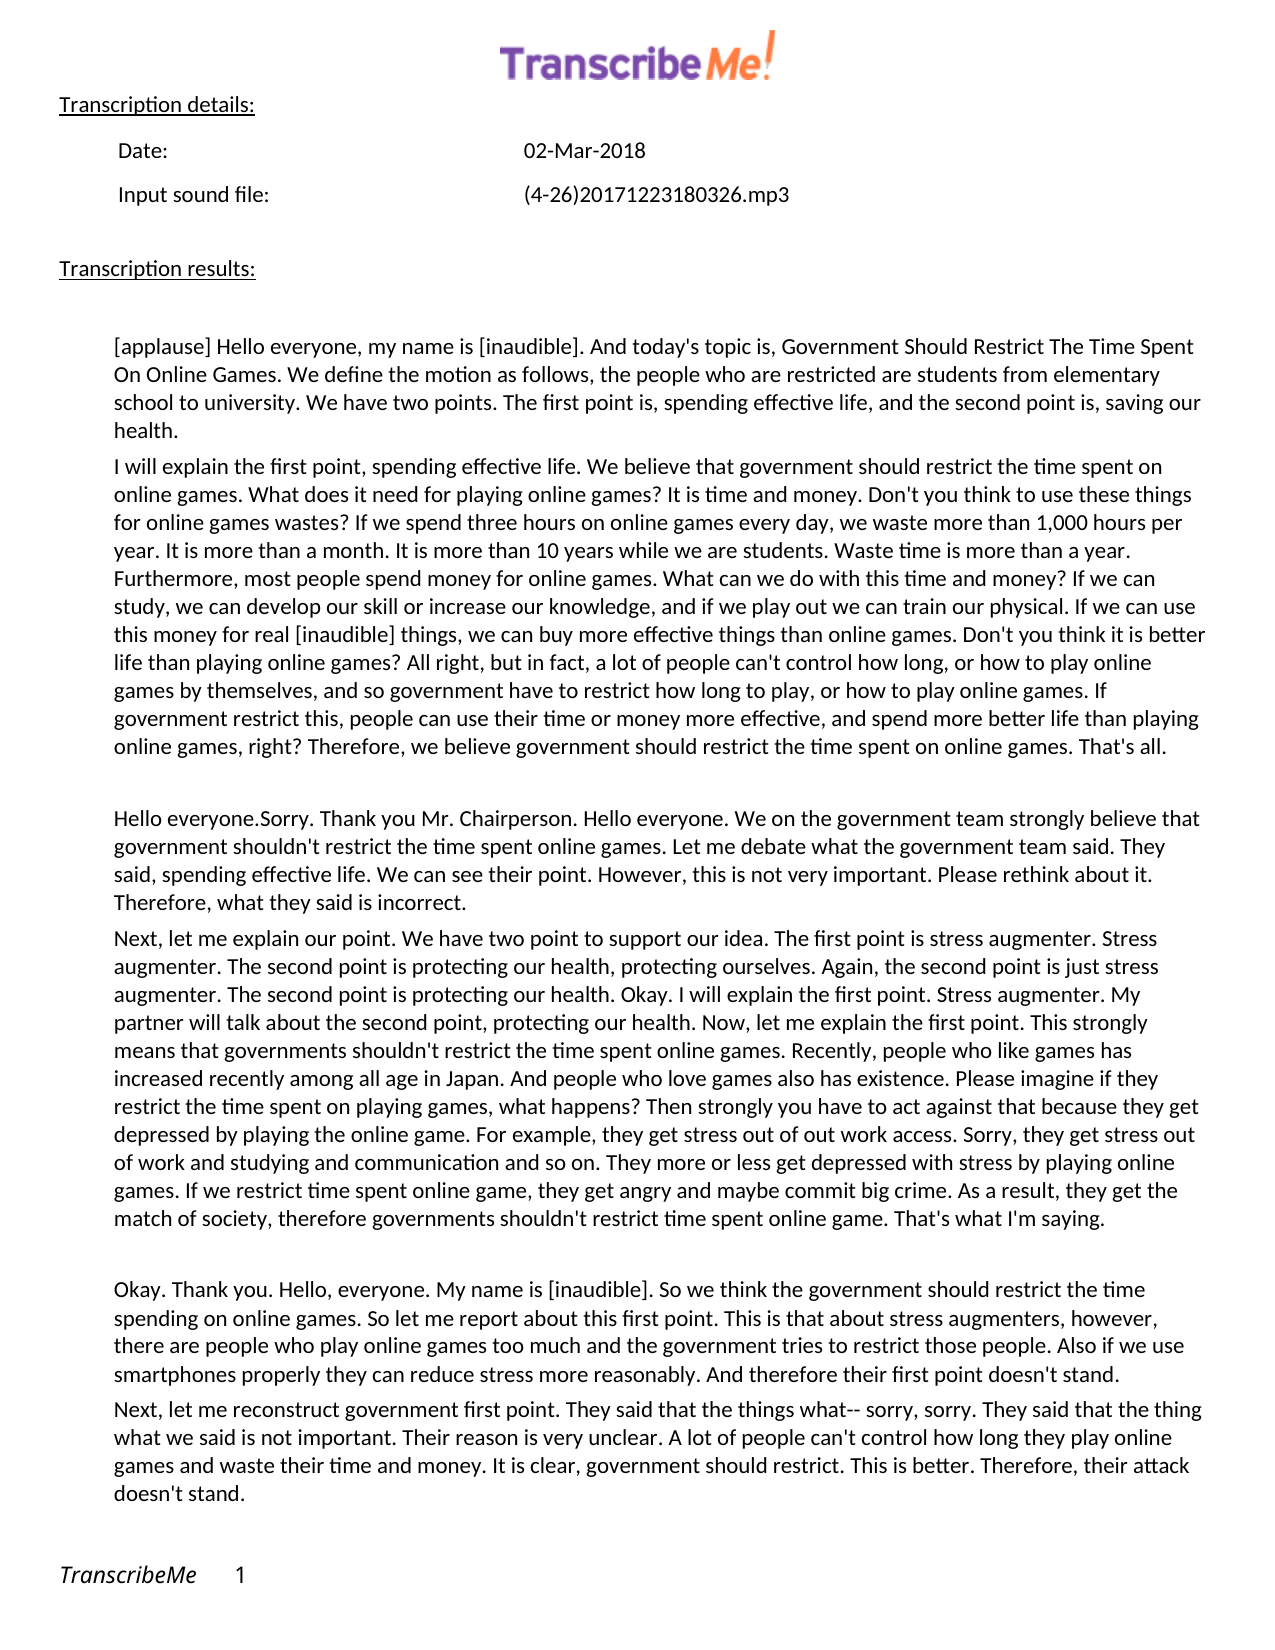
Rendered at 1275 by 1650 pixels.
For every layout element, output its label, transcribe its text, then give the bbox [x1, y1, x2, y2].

text [applause] Hello everyone, my name is [inaudible]. And today's topic is, Government Should Restrict The Time Spent On Online Games. We define the motion as follows, the people who are restricted are students from elementary school to university. We have two points. The first point is, spending effective life, and the second point is, saving our health. [114, 332, 1208, 444]
text I will explain the first point, spending effective life. We believe that government should restrict the time spent on online games. What does it need for playing online games? It is time and money. Don't you think to use these things for online games wastes? If we spend three hours on online games every day, we waste more than 1,000 hours per year. It is more than a month. It is more than 10 years while we are students. Waste time is more than a year. Furthermore, most people spend money for online games. What can we do with this time and money? If we can study, we can develop our skill or increase our knowledge, and if we play out we can train our physical. If we can use this money for real [inaudible] things, we can buy more effective things than online games. Don't you think it is better life than playing online games? All right, but in fact, a lot of people can't control how long, or how to play online games by themselves, and so government have to restrict how long to play, or how to play online games. If government restrict this, people can use their time or money more effective, and spend more better life than playing online games, right? Therefore, we believe government should restrict the time spent on online games. That's all. [114, 452, 1208, 760]
text Next, let me explain our point. We have two point to support our idea. The first point is stress augmenter. Stress augmenter. The second point is protecting our health, protecting ourselves. Again, the second point is just stress augmenter. The second point is protecting our health. Okay. I will explain the first point. Stress augmenter. My partner will talk about the second point, protecting our health. Now, let me explain the first point. This strongly means that governments shouldn't restrict the time spent online games. Recently, people who like games has increased recently among all age in Japan. And people who love games also has existence. Please imagine if they restrict the time spent on playing games, what happens? Then strongly you have to act against that because they get depressed by playing the online game. For example, they get stress out of out work access. Sorry, they get stress out of work and studying and communication and so on. They more or less get depressed with stress by playing online games. If we restrict time spent online game, they get angry and maybe commit big crime. As a result, they get the match of society, therefore governments shouldn't restrict time spent online game. That's what I'm saying. [114, 924, 1208, 1232]
text Transcription details: [59, 90, 1216, 118]
table_header Date: [62, 129, 467, 172]
text Next, let me reconstruct government first point. They said that the things what-- sorry, sorry. They said that the thing what we said is not important. Their reason is very unclear. A lot of people can't control how long they play online games and waste their time and money. It is clear, government should restrict. This is better. Therefore, their attack doesn't stand. [114, 1396, 1208, 1508]
table_header 02-Mar-2018 [468, 129, 1218, 172]
text Hello everyone.Sorry. Thank you Mr. Chairperson. Hello everyone. We on the government team strongly believe that government shouldn't restrict the time spent online games. Let me debate what the government team said. They said, spending effective life. We can see their point. However, this is not very important. Please rethink about it. Therefore, what they said is incorrect. [114, 804, 1208, 916]
picture [500, 30, 775, 80]
table_cell Input sound file: [62, 173, 467, 216]
text Transcription results: [59, 227, 1216, 283]
table_cell (4-26)20171223180326.mp3 [468, 173, 1218, 216]
text Okay. Thank you. Hello, everyone. My name is [inaudible]. So we think the government should restrict the time spending on online games. So let me report about this first point. This is that about stress augmenters, however, there are people who play online games too much and the government tries to restrict those people. Also if we use smartphones properly they can reduce stress more reasonably. And therefore their first point doesn't stand. [114, 1276, 1208, 1388]
